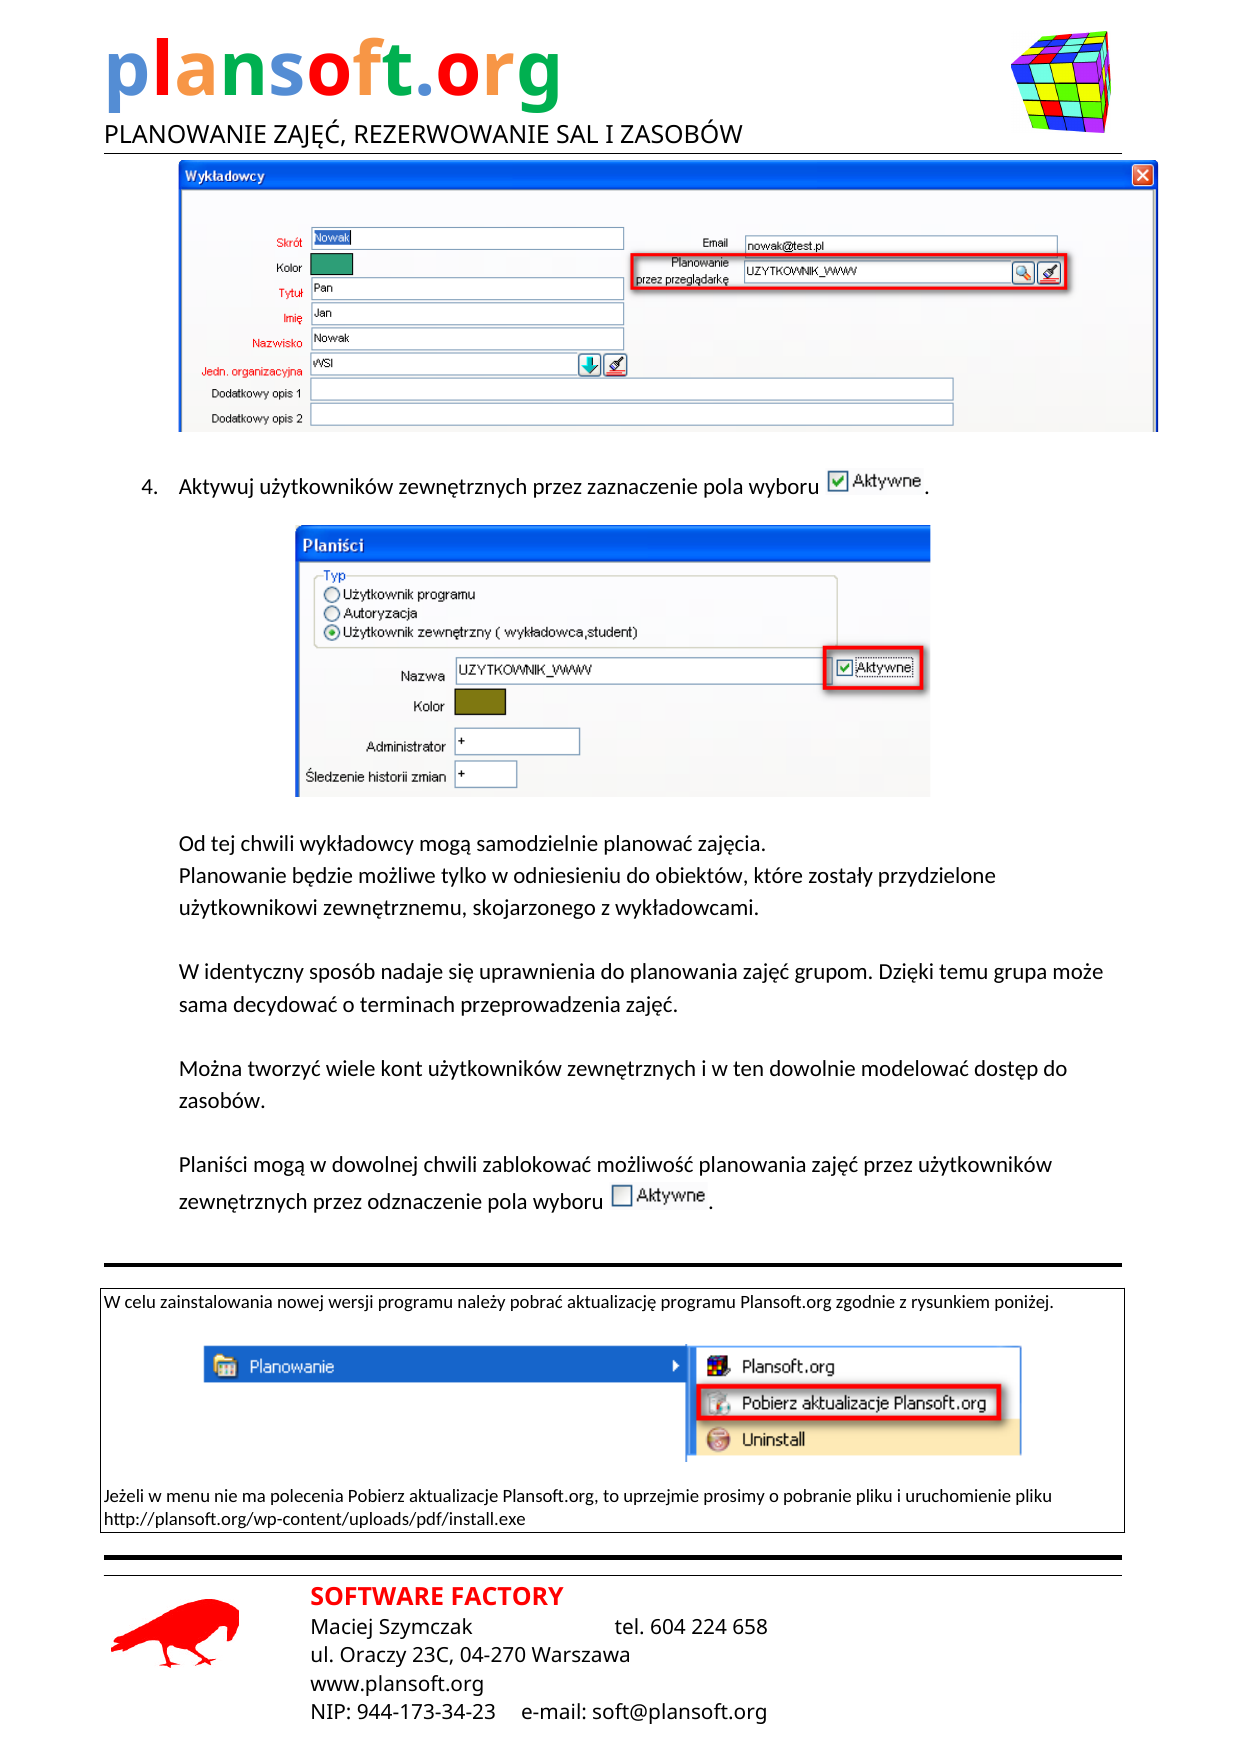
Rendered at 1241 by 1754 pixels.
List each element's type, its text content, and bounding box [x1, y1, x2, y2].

picture [295, 525, 931, 797]
text Jeżeli w menu nie ma polecenia Pobierz aktualizacje Plansoft.org, to uprzejmie prosimy o pobranie pliku i uruchomienie pliku [103, 1484, 1122, 1504]
list Można tworzyć wiele kont użytkowników zewnętrznych i w ten dowolnie modelować dostęp do zasobów. [178, 1054, 1122, 1114]
text W celu zainstalowania nowej wersji programu należy pobrać aktualizację programu Plansoft.org zgodnie z rysunkiem poniżej. [101, 1289, 1124, 1313]
picture [825, 468, 924, 495]
list W identyczny sposób nadaje się uprawnienia do planowania zajęć grupom. Dzięki temu grupa może sama decydować o terminach przeprowadzenia zajęć. [178, 957, 1122, 1018]
picture [178, 160, 1159, 432]
picture [1011, 31, 1111, 133]
text http://plansoft.org/wp-content/uploads/pdf/install.exe [101, 1504, 1124, 1532]
picture [198, 1344, 1028, 1462]
list Aktywuj użytkowników zewnętrznych przez zaznaczenie pola wyboru . [141, 468, 1122, 500]
picture [111, 1599, 239, 1668]
list Planowanie będzie możliwe tylko w odniesieniu do obiektów, które zostały przydzielone użytkownikowi zewnętrznemu, skojarzonego z wykładowcami. [178, 861, 1122, 921]
list Od tej chwili wykładowcy mogą samodzielnie planować zajęcia. [178, 829, 1122, 857]
list Planiści mogą w dowolnej chwili zablokować możliwość planowania zajęć przez użytkowników zewnętrznych przez odznaczenie pola wyboru . [178, 1151, 1122, 1215]
picture [609, 1182, 708, 1210]
